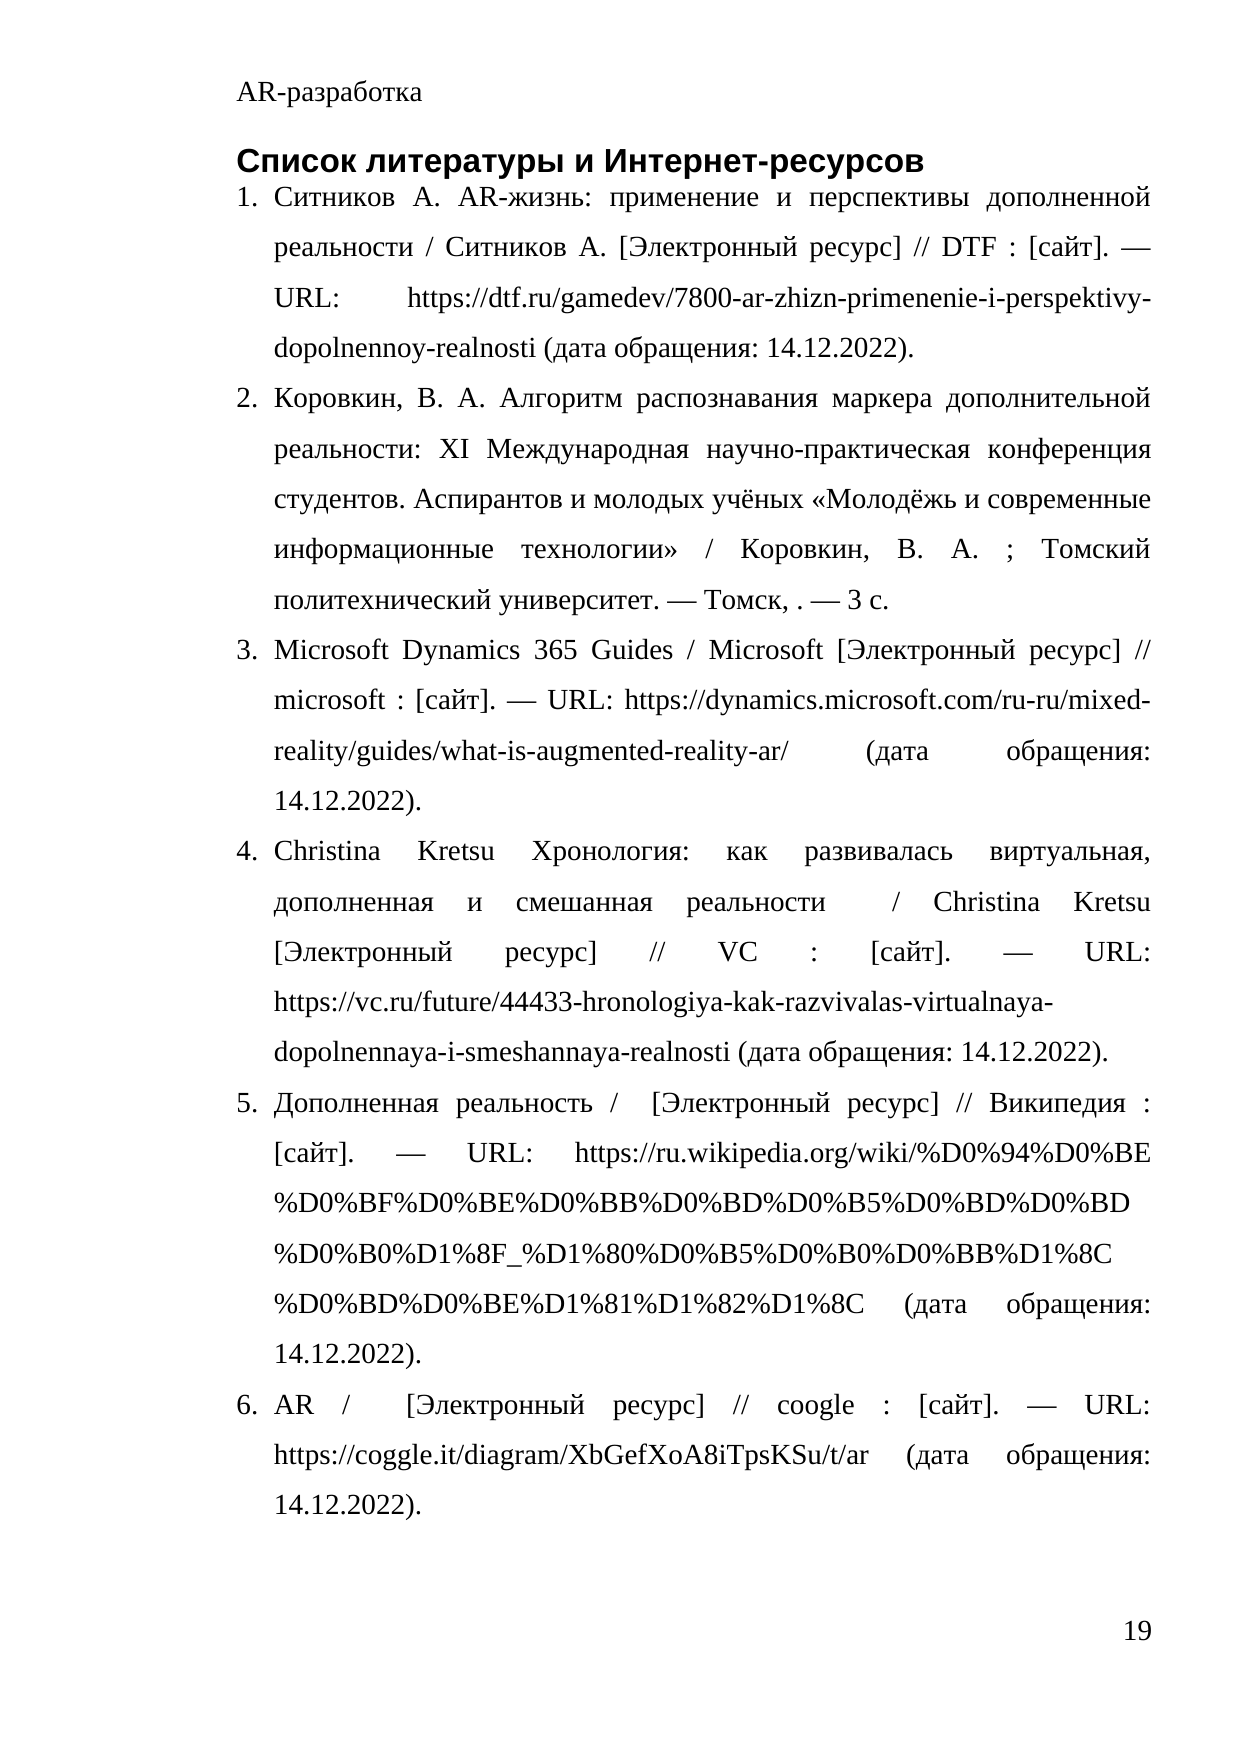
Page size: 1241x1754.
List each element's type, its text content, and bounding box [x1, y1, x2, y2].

list Коровкин, В. А. Алгоритм распознавания маркера дополнительной реальности: XI Международная научно-практическая конференция студентов. Аспирантов и молодых учёных «Молодёжь и современные информационные технологии» / Коровкин, В. А. ; Томский политехнический университет. — Томск, . — 3 c. [236, 381, 1152, 615]
list Список литературы и Интернет-ресурсов [177, 141, 1152, 179]
list Ситников А. AR-жизнь: применение и перспективы дополненной реальности / Ситников А. [Электронный ресурс] // DTF : [сайт]. — URL: https://dtf.ru/gamedev/7800-ar-zhizn-primenenie-i-perspektivy-dopolnennoy-realnosti (дата обращения: 14.12.2022). [236, 179, 1152, 364]
list AR / [Электронный ресурс] // coogle : [сайт]. — URL: https://coggle.it/diagram/XbGefXoA8iTpsKSu/t/ar (дата обращения: 14.12.2022). [236, 1387, 1152, 1521]
list Christina Kretsu Хронология: как развивалась виртуальная, дополненная и смешанная реальности / Christina Kretsu [Электронный ресурс] // VC : [сайт]. — URL: https://vc.ru/future/44433-hronologiya-kak-razvivalas-virtualnaya-dopolnennaya-i-smeshannaya-realnosti (дата обращения: 14.12.2022). [236, 833, 1152, 1068]
list Microsoft Dynamics 365 Guides / Microsoft [Электронный ресурс] // microsoft : [сайт]. — URL: https://dynamics.microsoft.com/ru-ru/mixed-reality/guides/what-is-augmented-reality-ar/ (дата обращения: 14.12.2022). [236, 632, 1152, 817]
list Дополненная реальность / [Электронный ресурс] // Википедия : [сайт]. — URL: https://ru.wikipedia.org/wiki/%D0%94%D0%BE%D0%BF%D0%BE%D0%BB%D0%BD%D0%B5%D0%BD%D0%BD%D0%B0%D1%8F_%D1%80%D0%B5%D0%B0%D0%BB%D1%8C%D0%BD%D0%BE%D1%81%D1%82%D1%8C (дата обращения: 14.12.2022). [236, 1085, 1152, 1370]
